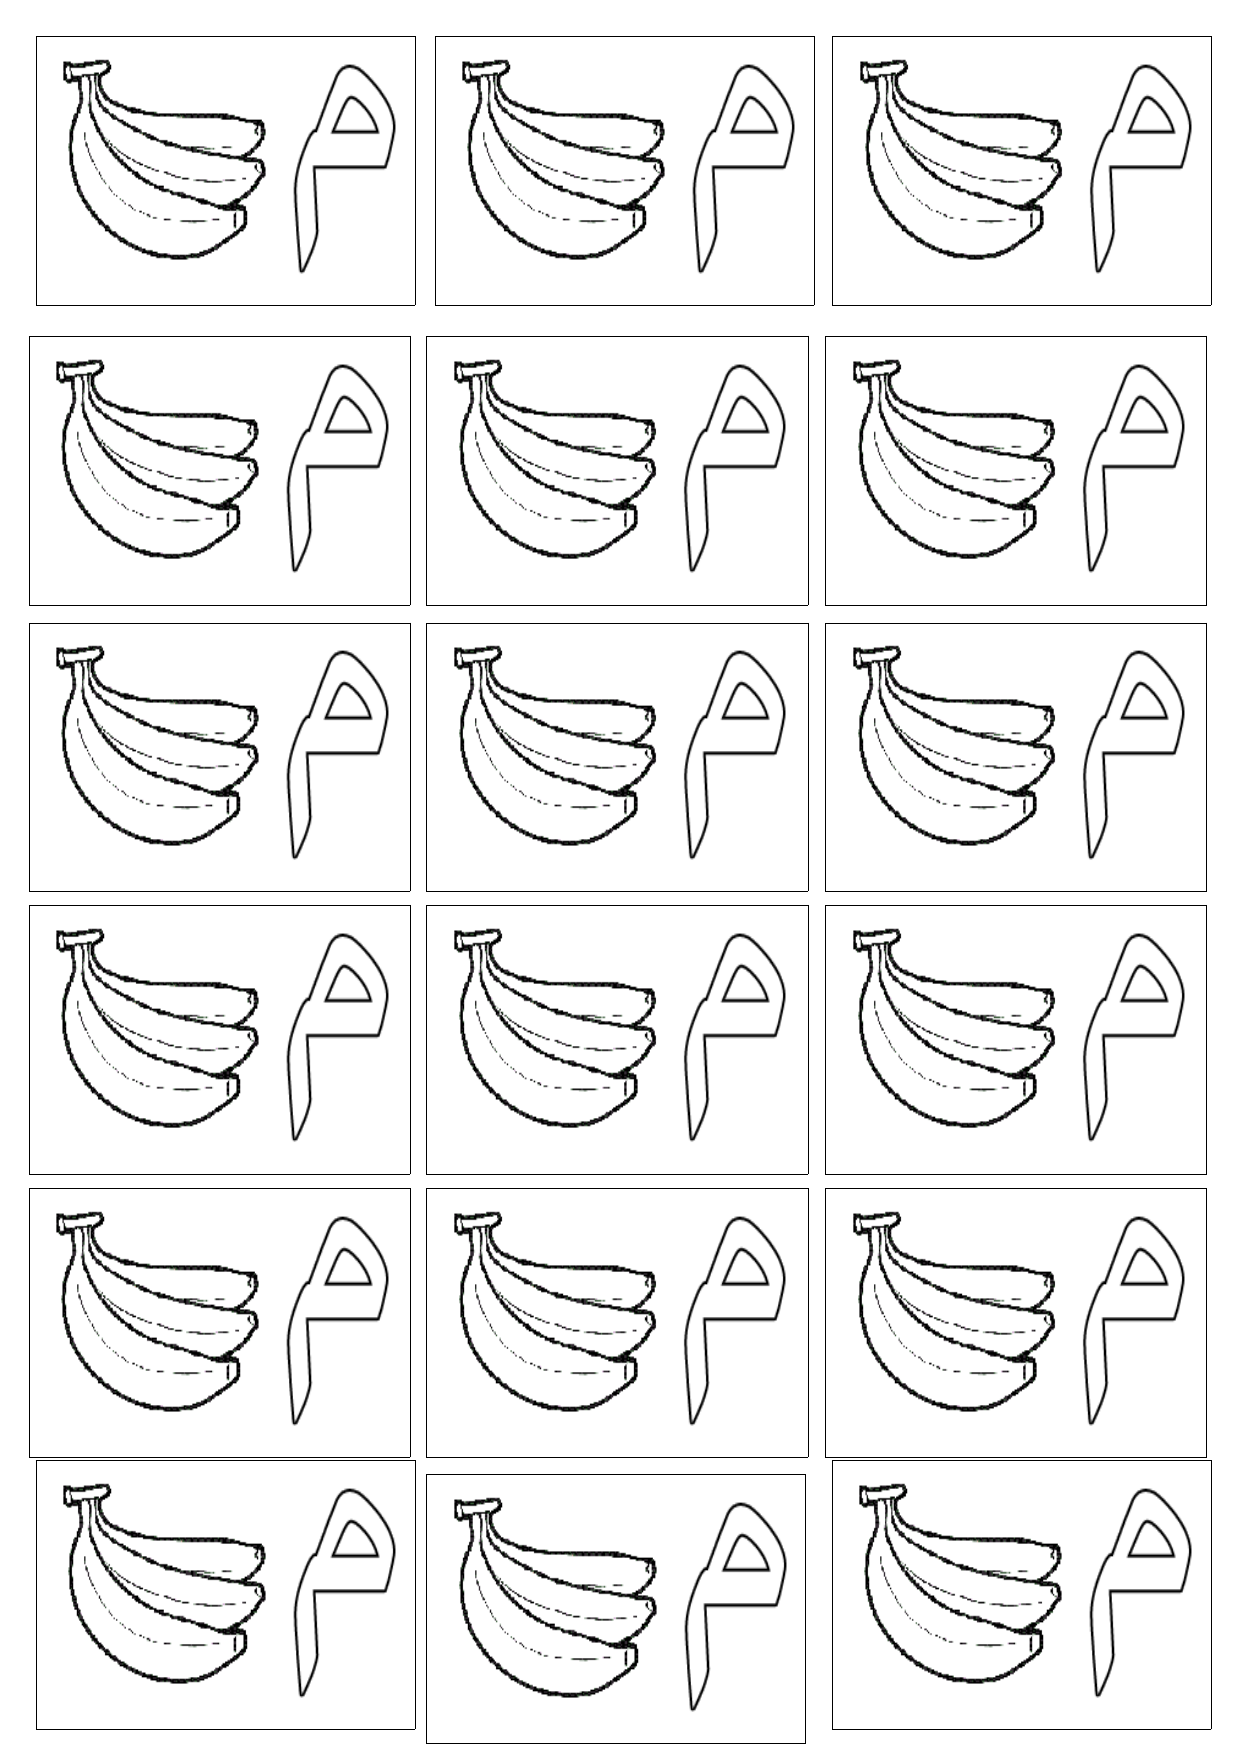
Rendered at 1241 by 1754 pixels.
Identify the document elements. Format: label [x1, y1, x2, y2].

picture [840, 1195, 1187, 1437]
picture [847, 43, 1194, 285]
picture [441, 1195, 788, 1437]
picture [450, 43, 797, 285]
picture [840, 630, 1187, 871]
picture [441, 630, 788, 871]
picture [441, 912, 788, 1153]
picture [43, 912, 391, 1153]
picture [50, 43, 398, 285]
picture [43, 1195, 391, 1437]
picture [441, 1481, 788, 1723]
picture [50, 1467, 398, 1709]
picture [840, 343, 1187, 584]
picture [441, 343, 788, 584]
picture [43, 630, 391, 871]
picture [847, 1467, 1194, 1709]
picture [840, 912, 1187, 1153]
picture [43, 343, 391, 584]
